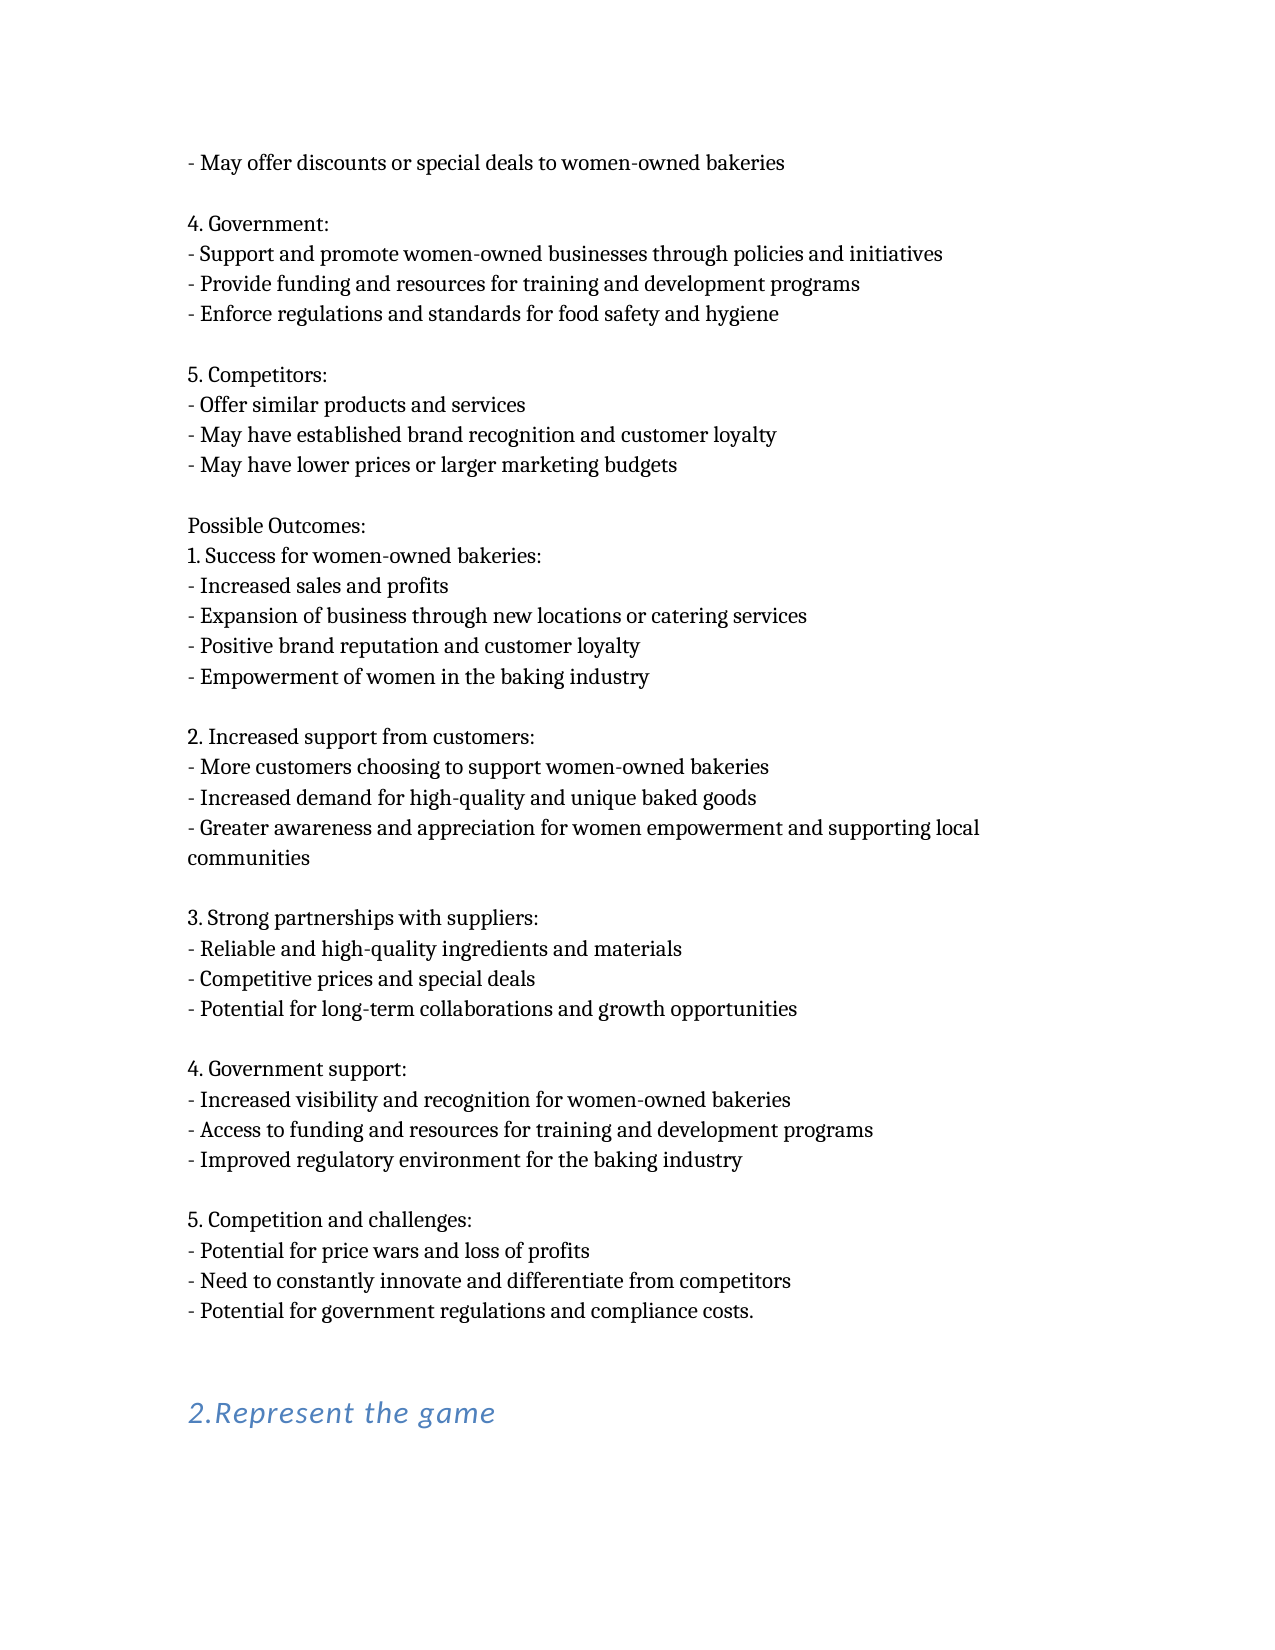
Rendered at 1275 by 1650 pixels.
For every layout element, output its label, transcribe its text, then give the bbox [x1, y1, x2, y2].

subtitle 2.Represent the game [187, 1349, 1087, 1474]
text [187, 150, 1087, 1324]
